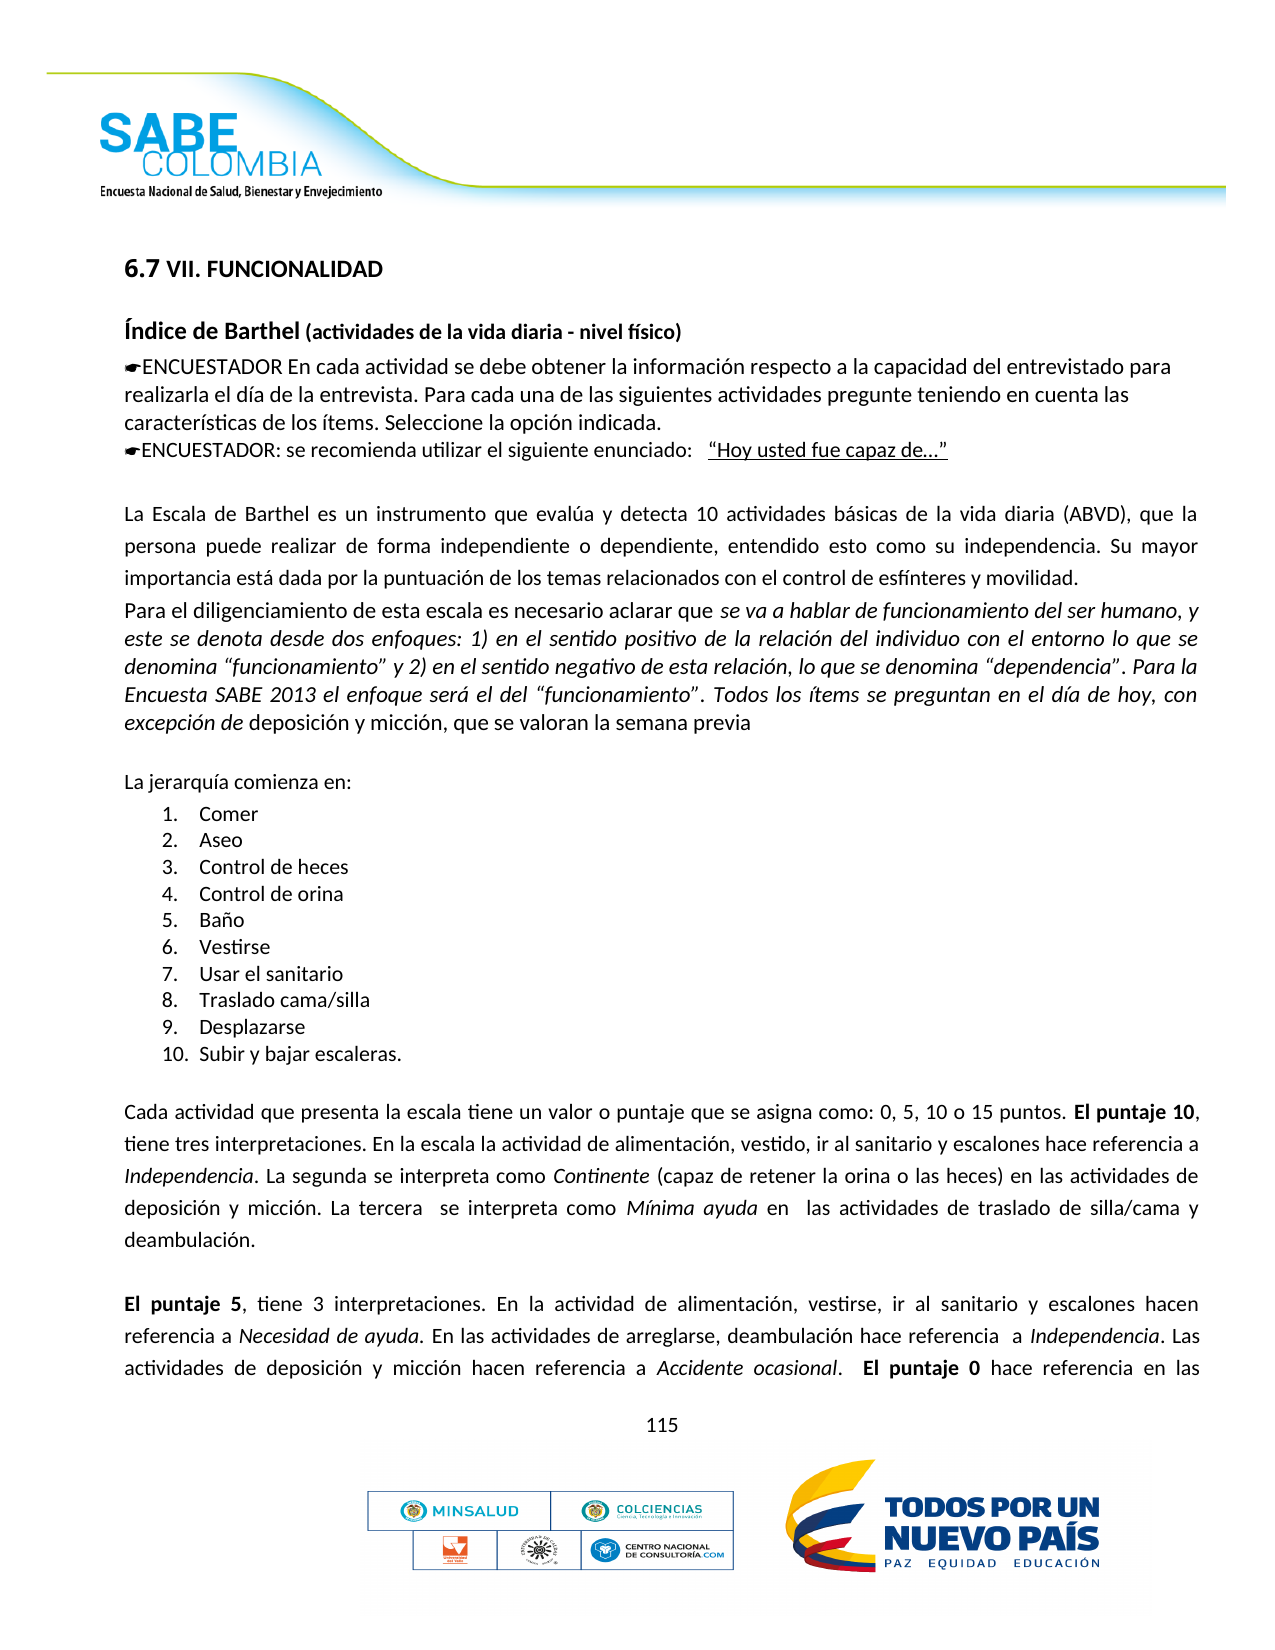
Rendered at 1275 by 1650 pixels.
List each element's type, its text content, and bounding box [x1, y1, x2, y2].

list Desplazarse [162, 1013, 1200, 1040]
list Control de orina [162, 880, 1200, 907]
list Traslado cama/silla [162, 987, 1200, 1013]
text ENCUESTADOR: se recomienda utilizar el siguiente enunciado: “Hoy usted fue capaz de…” [124, 436, 1200, 463]
subtitle 6.7 VII. FUNCIONALIDAD [124, 235, 1200, 285]
list Usar el sanitario [162, 960, 1200, 987]
text La jerarquía comienza en: [124, 768, 1200, 794]
text Índice de Barthel (actividades de la vida diaria - nivel físico) [124, 315, 1200, 346]
text ENCUESTADOR En cada actividad se debe obtener la información respecto a la capacidad del entrevistado para realizarla el día de la entrevista. Para cada una de las siguientes actividades pregunte teniendo en cuenta las características de los ítems. Seleccione la opción indicada. [124, 352, 1200, 436]
list Subir y bajar escaleras. [162, 1040, 1200, 1067]
picture [358, 1439, 1151, 1615]
list Aseo [162, 827, 1200, 853]
picture [44, 46, 1226, 235]
text La Escala de Barthel es un instrumento que evalúa y detecta 10 actividades básicas de la vida diaria (ABVD), que la persona puede realizar de forma independiente o dependiente, entendido esto como su independencia. Su mayor importancia está dada por la puntuación de los temas relacionados con el control de esfínteres y movilidad. [124, 500, 1200, 591]
list Comer [162, 800, 1200, 827]
list Baño [162, 907, 1200, 933]
text Cada actividad que presenta la escala tiene un valor o puntaje que se asigna como: 0, 5, 10 o 15 puntos. El puntaje 10, tiene tres interpretaciones. En la escala la actividad de alimentación, vestido, ir al sanitario y escalones hace referencia a Independencia. La segunda se interpreta como Continente (capaz de retener la orina o las heces) en las actividades de deposición y micción. La tercera se interpreta como Mínima ayuda en las actividades de traslado de silla/cama y deambulación. [124, 1098, 1200, 1253]
list Vestirse [162, 933, 1200, 960]
text Para el diligenciamiento de esta escala es necesario aclarar que se va a hablar de funcionamiento del ser humano, y este se denota desde dos enfoques: 1) en el sentido positivo de la relación del individuo con el entorno lo que se denomina “funcionamiento” y 2) en el sentido negativo de esta relación, lo que se denomina “dependencia”. Para la Encuesta SABE 2013 el enfoque será el del “funcionamiento”. Todos los ítems se preguntan en el día de hoy, con excepción de deposición y micción, que se valoran la semana previa [124, 596, 1200, 736]
list Control de heces [162, 853, 1200, 880]
